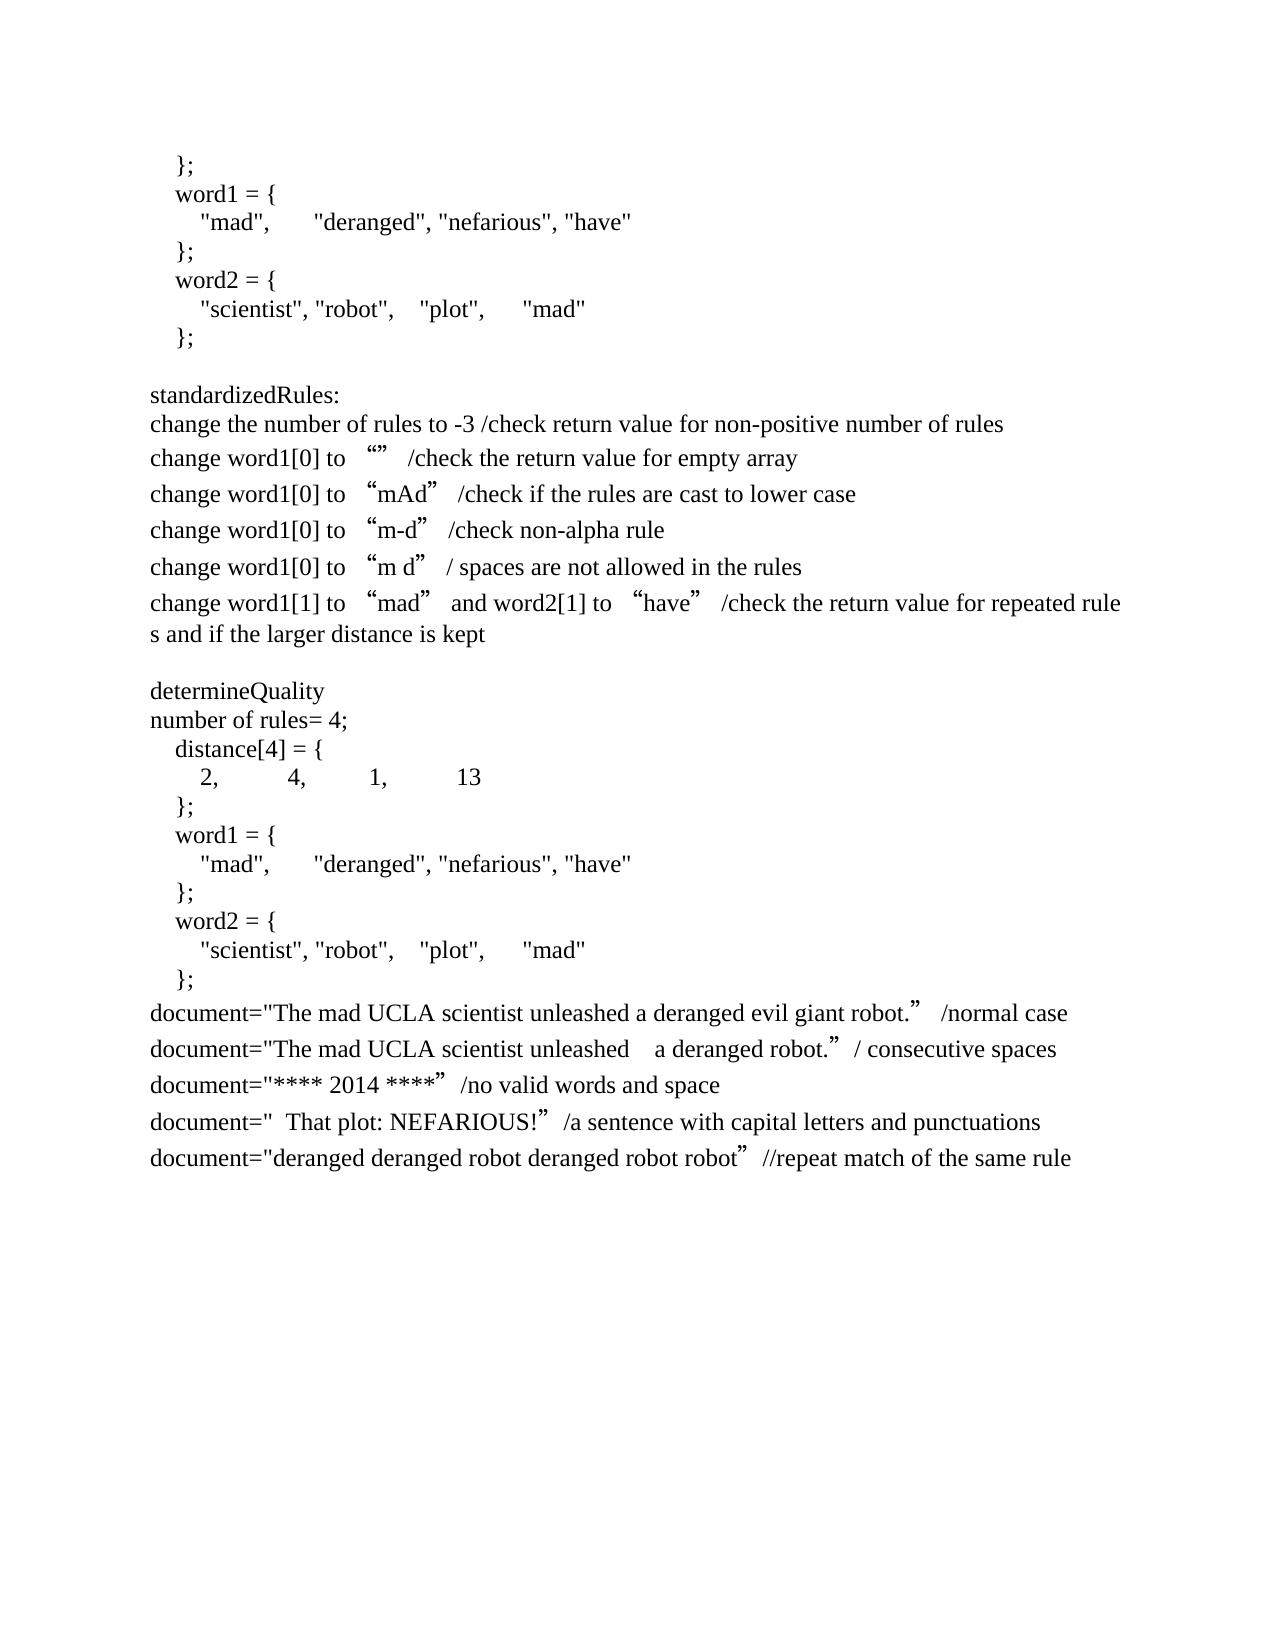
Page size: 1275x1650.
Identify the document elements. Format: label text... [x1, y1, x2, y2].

text standardizedRules: [150, 380, 1125, 409]
text document="deranged deranged robot deranged robot robot”//repeat match of the same rule [150, 1137, 1125, 1174]
text change word1[0] to “m d” / spaces are not allowed in the rules [150, 546, 1125, 582]
text determineQuality [150, 676, 1125, 705]
text }; [150, 877, 1125, 906]
text "scientist", "robot", "plot", "mad" [150, 935, 1125, 964]
text change word1[0] to “” /check the return value for empty array [150, 437, 1125, 474]
text document="The mad UCLA scientist unleashed a deranged evil giant robot.” /normal case [150, 992, 1125, 1029]
text word2 = { [150, 906, 1125, 935]
text number of rules= 4; [150, 705, 1125, 734]
text change word1[1] to “mad” and word2[1] to “have” /check the return value for repeated rules and if the larger distance is kept [150, 582, 1125, 647]
text document=" That plot: NEFARIOUS!”/a sentence with capital letters and punctuations [150, 1101, 1125, 1137]
text }; [150, 236, 1125, 265]
text word2 = { [150, 265, 1125, 294]
text change word1[0] to “mAd” /check if the rules are cast to lower case [150, 474, 1125, 510]
text "mad", "deranged", "nefarious", "have" [150, 207, 1125, 236]
text 2, 4, 1, 13 [150, 762, 1125, 791]
text document="The mad UCLA scientist unleashed a deranged robot.”/ consecutive spaces [150, 1029, 1125, 1065]
text }; [150, 150, 1125, 179]
text word1 = { [150, 179, 1125, 207]
text "scientist", "robot", "plot", "mad" [150, 294, 1125, 322]
text word1 = { [150, 820, 1125, 849]
text distance[4] = { [150, 734, 1125, 762]
text }; [150, 964, 1125, 992]
text change the number of rules to -3 /check return value for non-positive number of rules [150, 409, 1125, 437]
text }; [150, 791, 1125, 820]
text document="**** 2014 ****”/no valid words and space [150, 1065, 1125, 1101]
text }; [150, 322, 1125, 351]
text "mad", "deranged", "nefarious", "have" [150, 849, 1125, 877]
text change word1[0] to “m-d” /check non-alpha rule [150, 510, 1125, 546]
